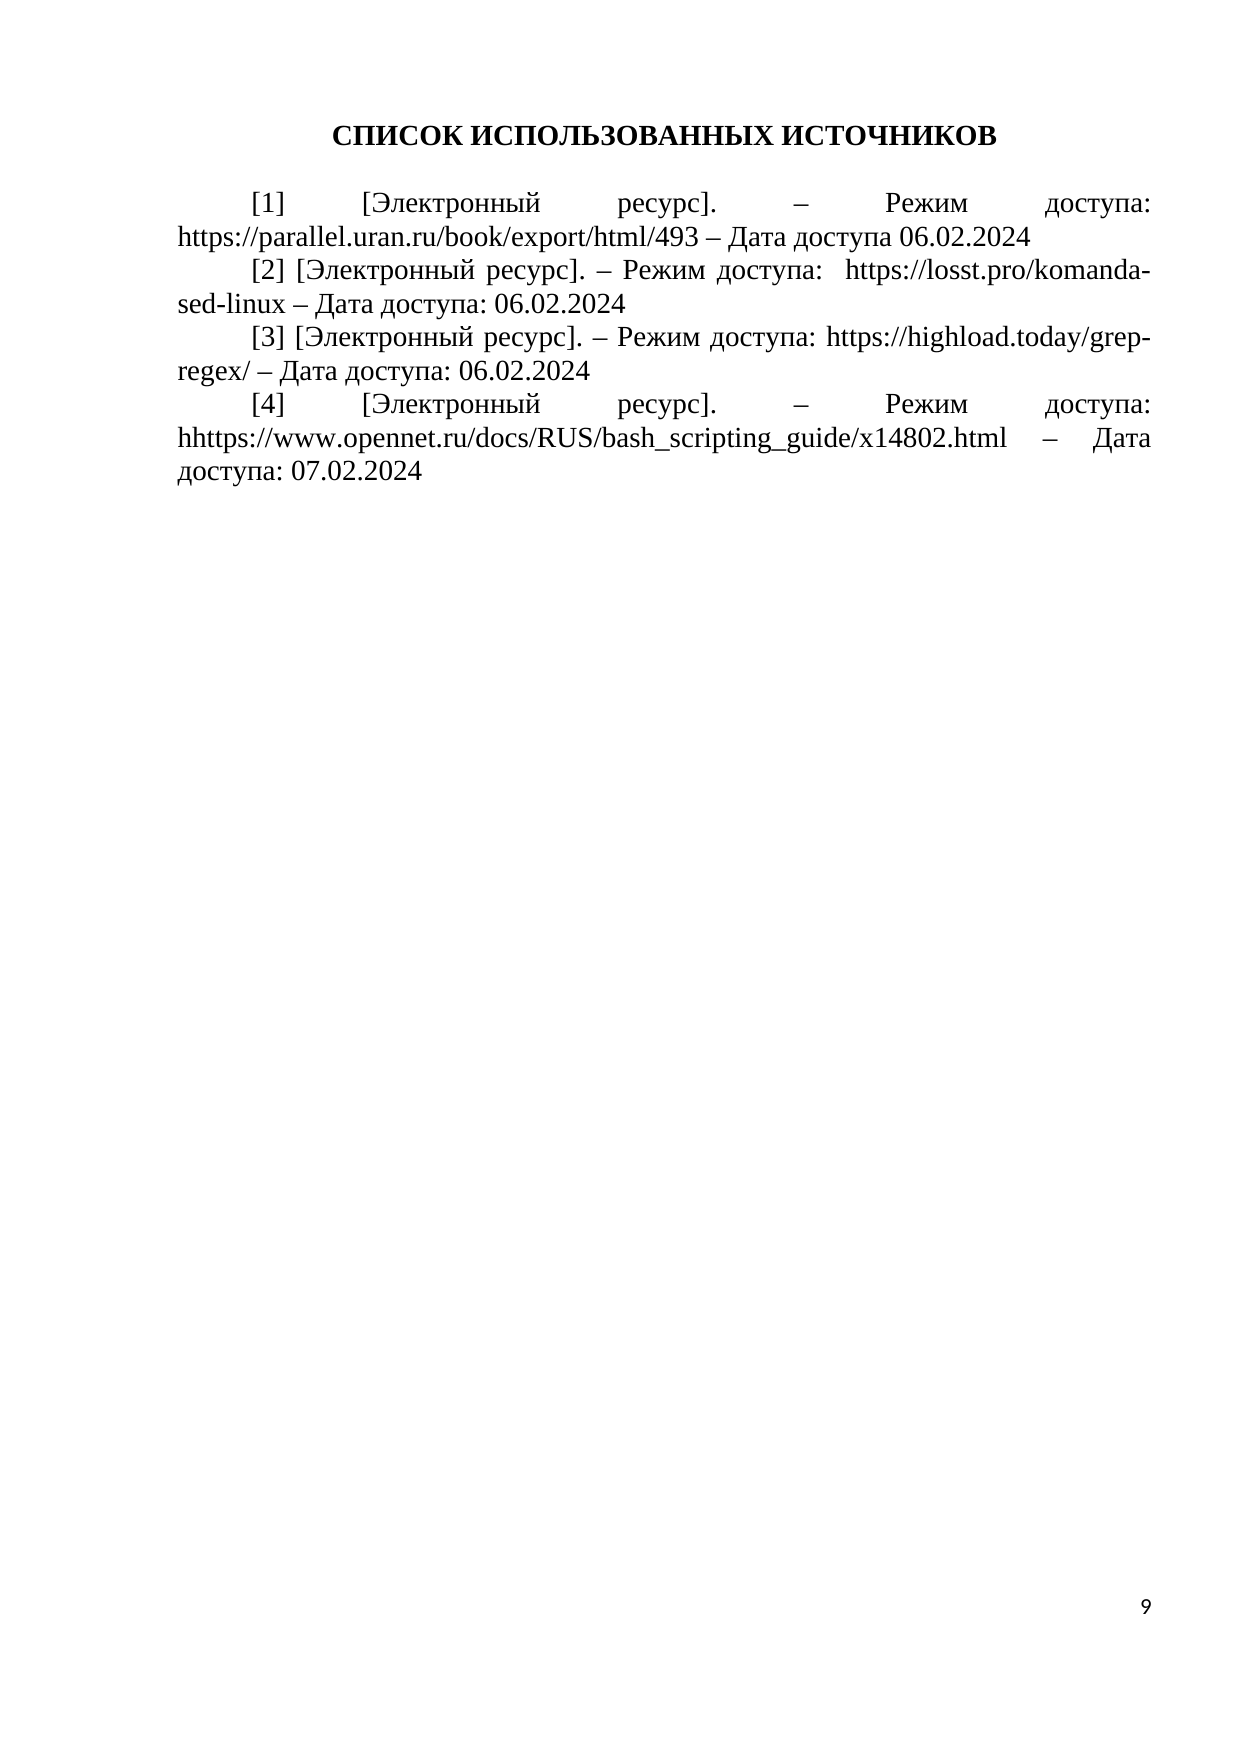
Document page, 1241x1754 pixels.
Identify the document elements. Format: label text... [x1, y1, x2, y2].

text [2] [Электронный ресурс]. – Режим доступа: https://losst.pro/komanda-sed-linux – Дата доступа: 06.02.2024 [177, 252, 1152, 319]
text [1] [Электронный ресурс]. – Режим доступа: https://parallel.uran.ru/book/export/html/493 – Дата доступа 06.02.2024 [177, 185, 1152, 252]
text [4] [Электронный ресурс]. – Режим доступа: hhttps://www.opennet.ru/docs/RUS/bash_scripting_guide/x14802.html – Дата доступа: 07.02.2024 [177, 386, 1152, 487]
text [3] [Электронный ресурс]. – Режим доступа: https://highload.today/grep-regex/ – Дата доступа: 06.02.2024 [177, 319, 1152, 386]
subtitle СПИСОК ИСПОЛЬЗОВАННЫХ ИСТОЧНИКОВ [177, 118, 1152, 152]
